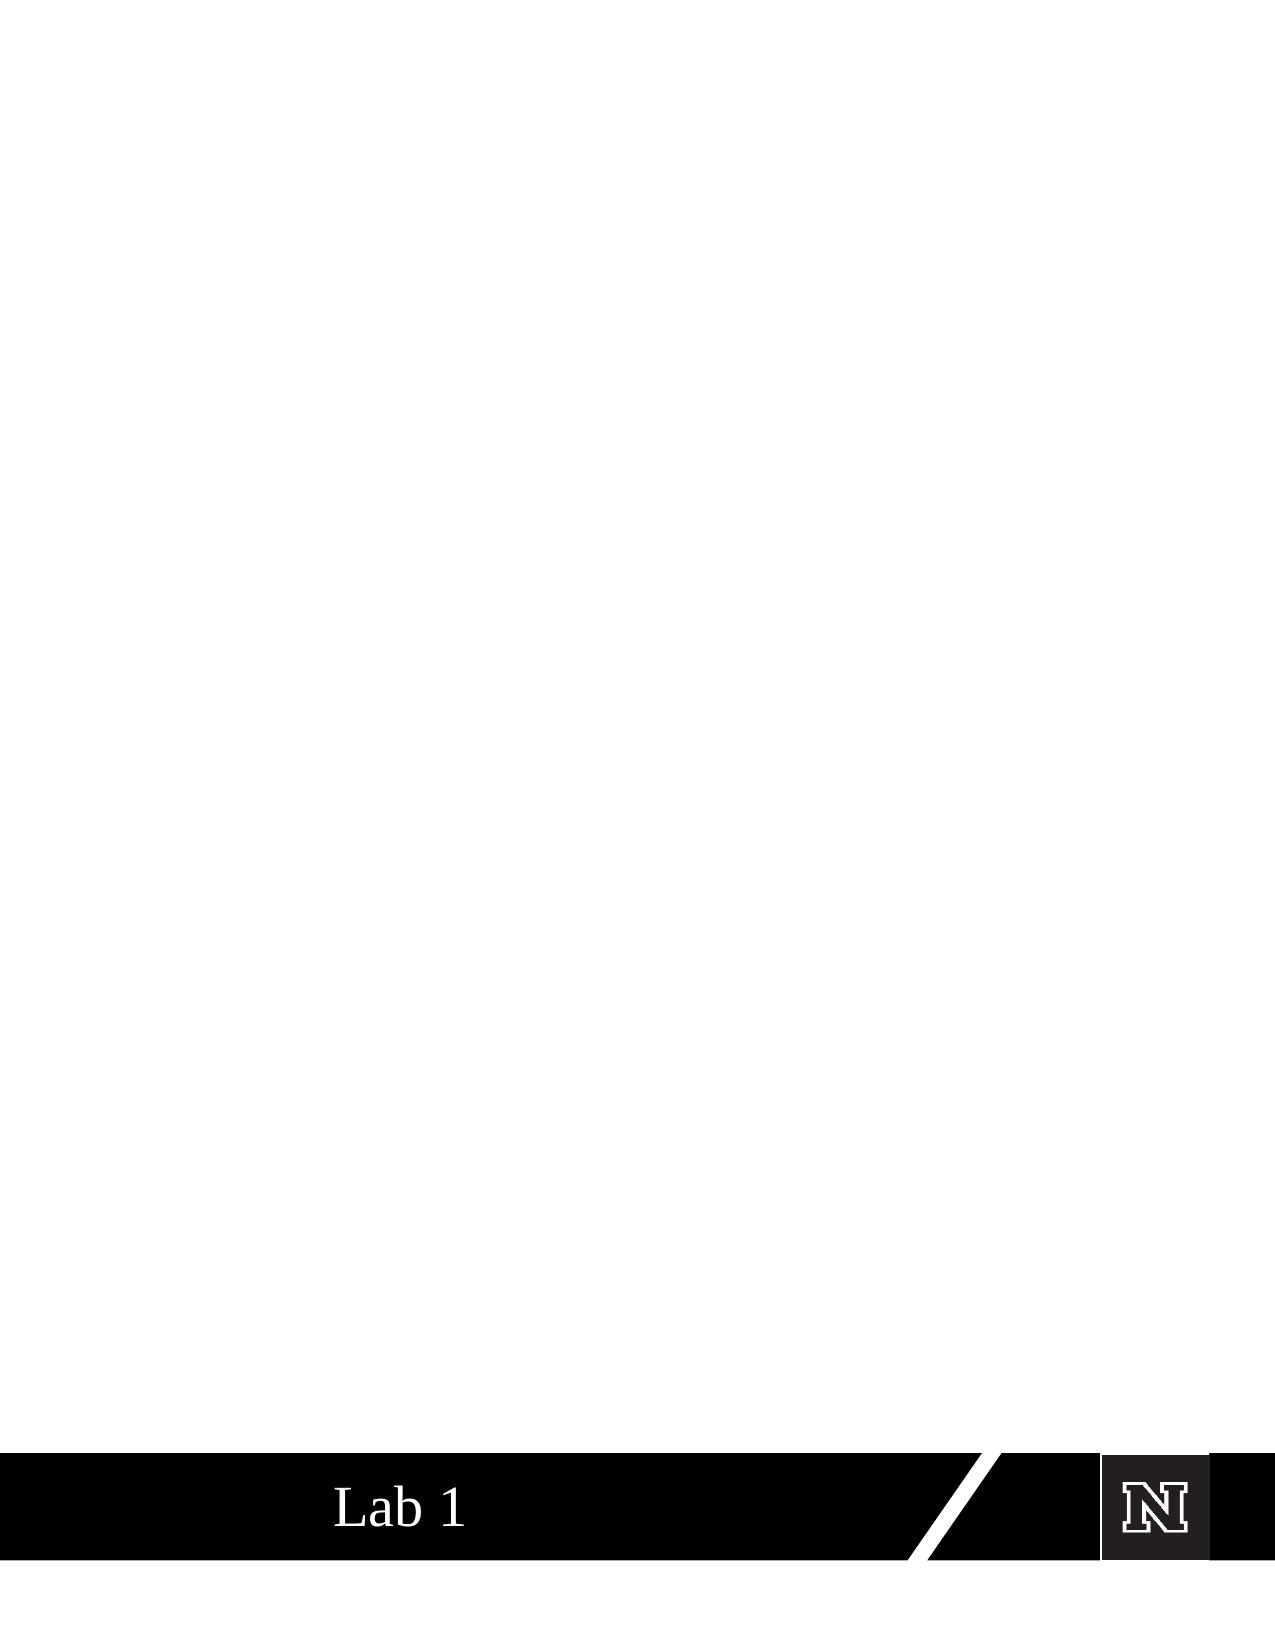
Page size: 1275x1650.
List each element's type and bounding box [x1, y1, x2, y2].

picture [1100, 1453, 1210, 1561]
table_header [75, 75, 1199, 1571]
